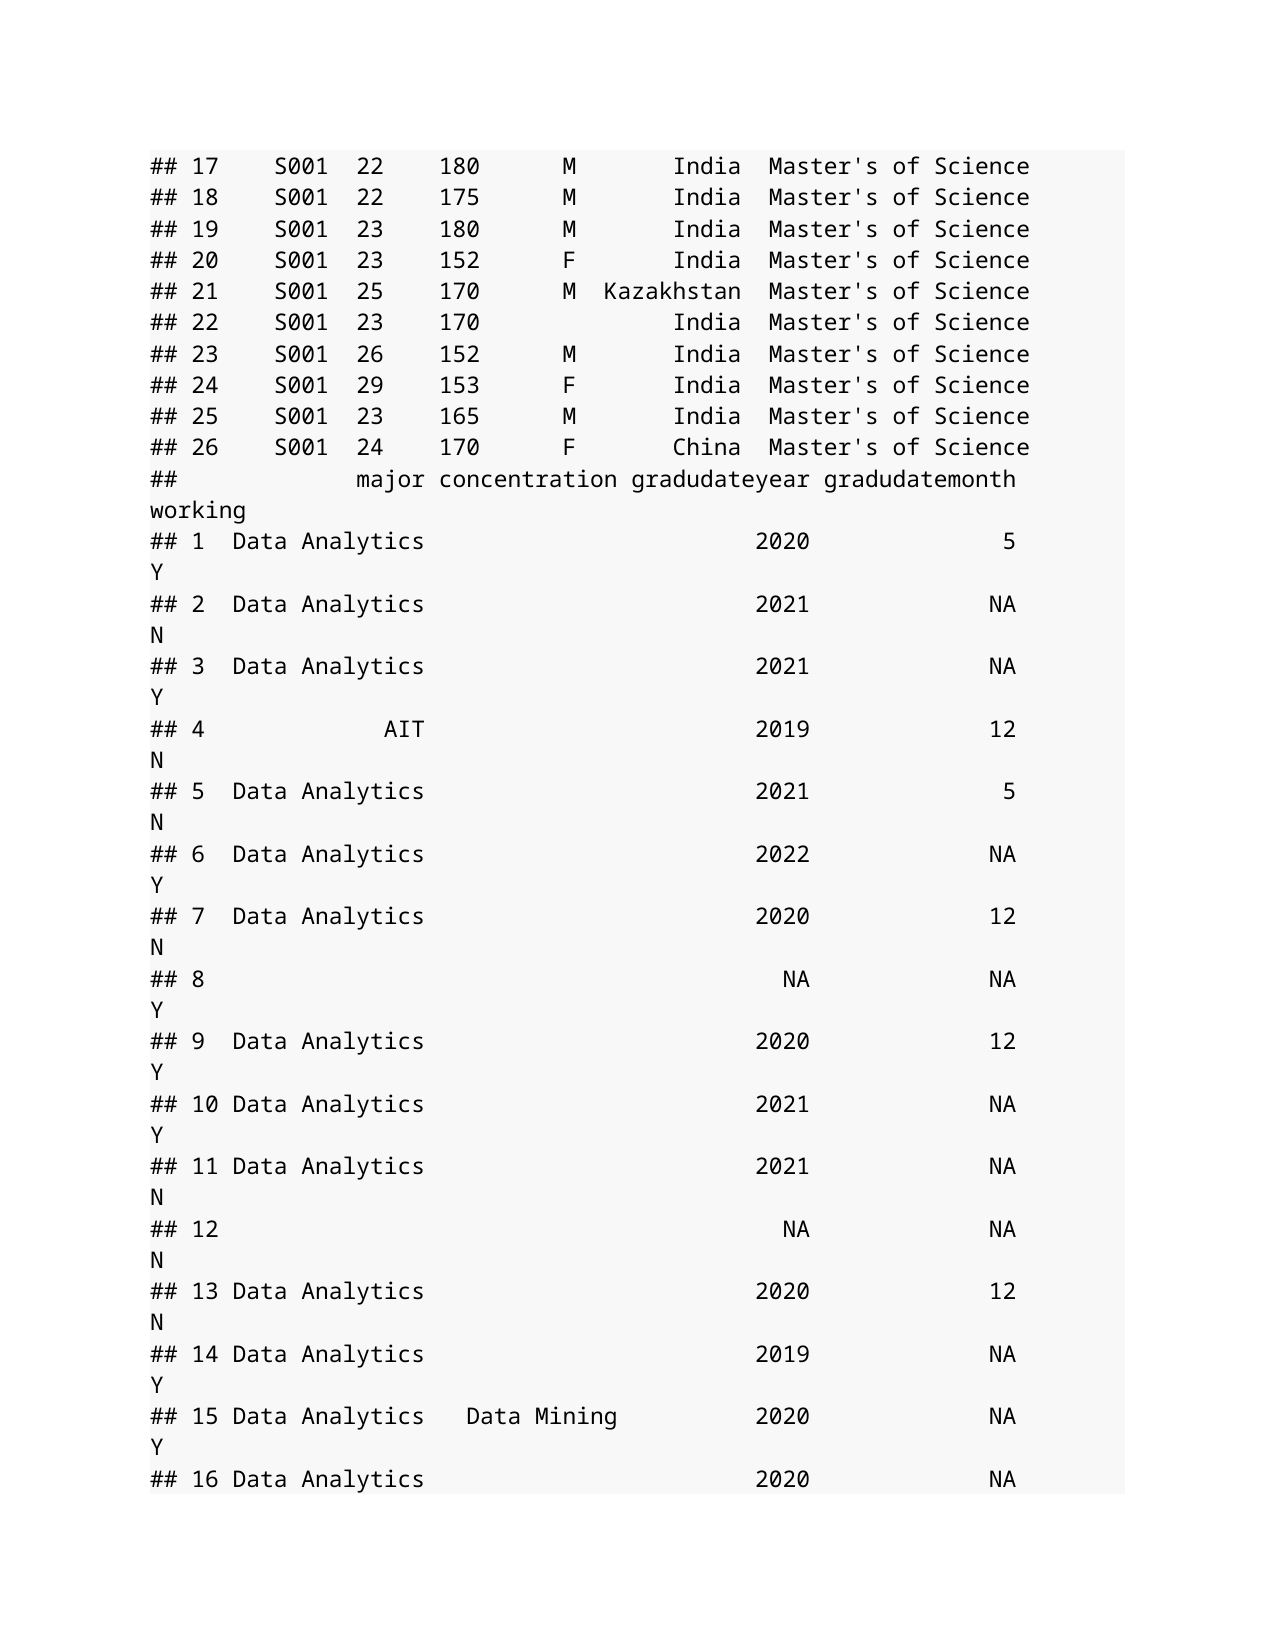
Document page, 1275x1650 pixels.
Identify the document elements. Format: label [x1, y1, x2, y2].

text [150, 150, 1125, 1494]
